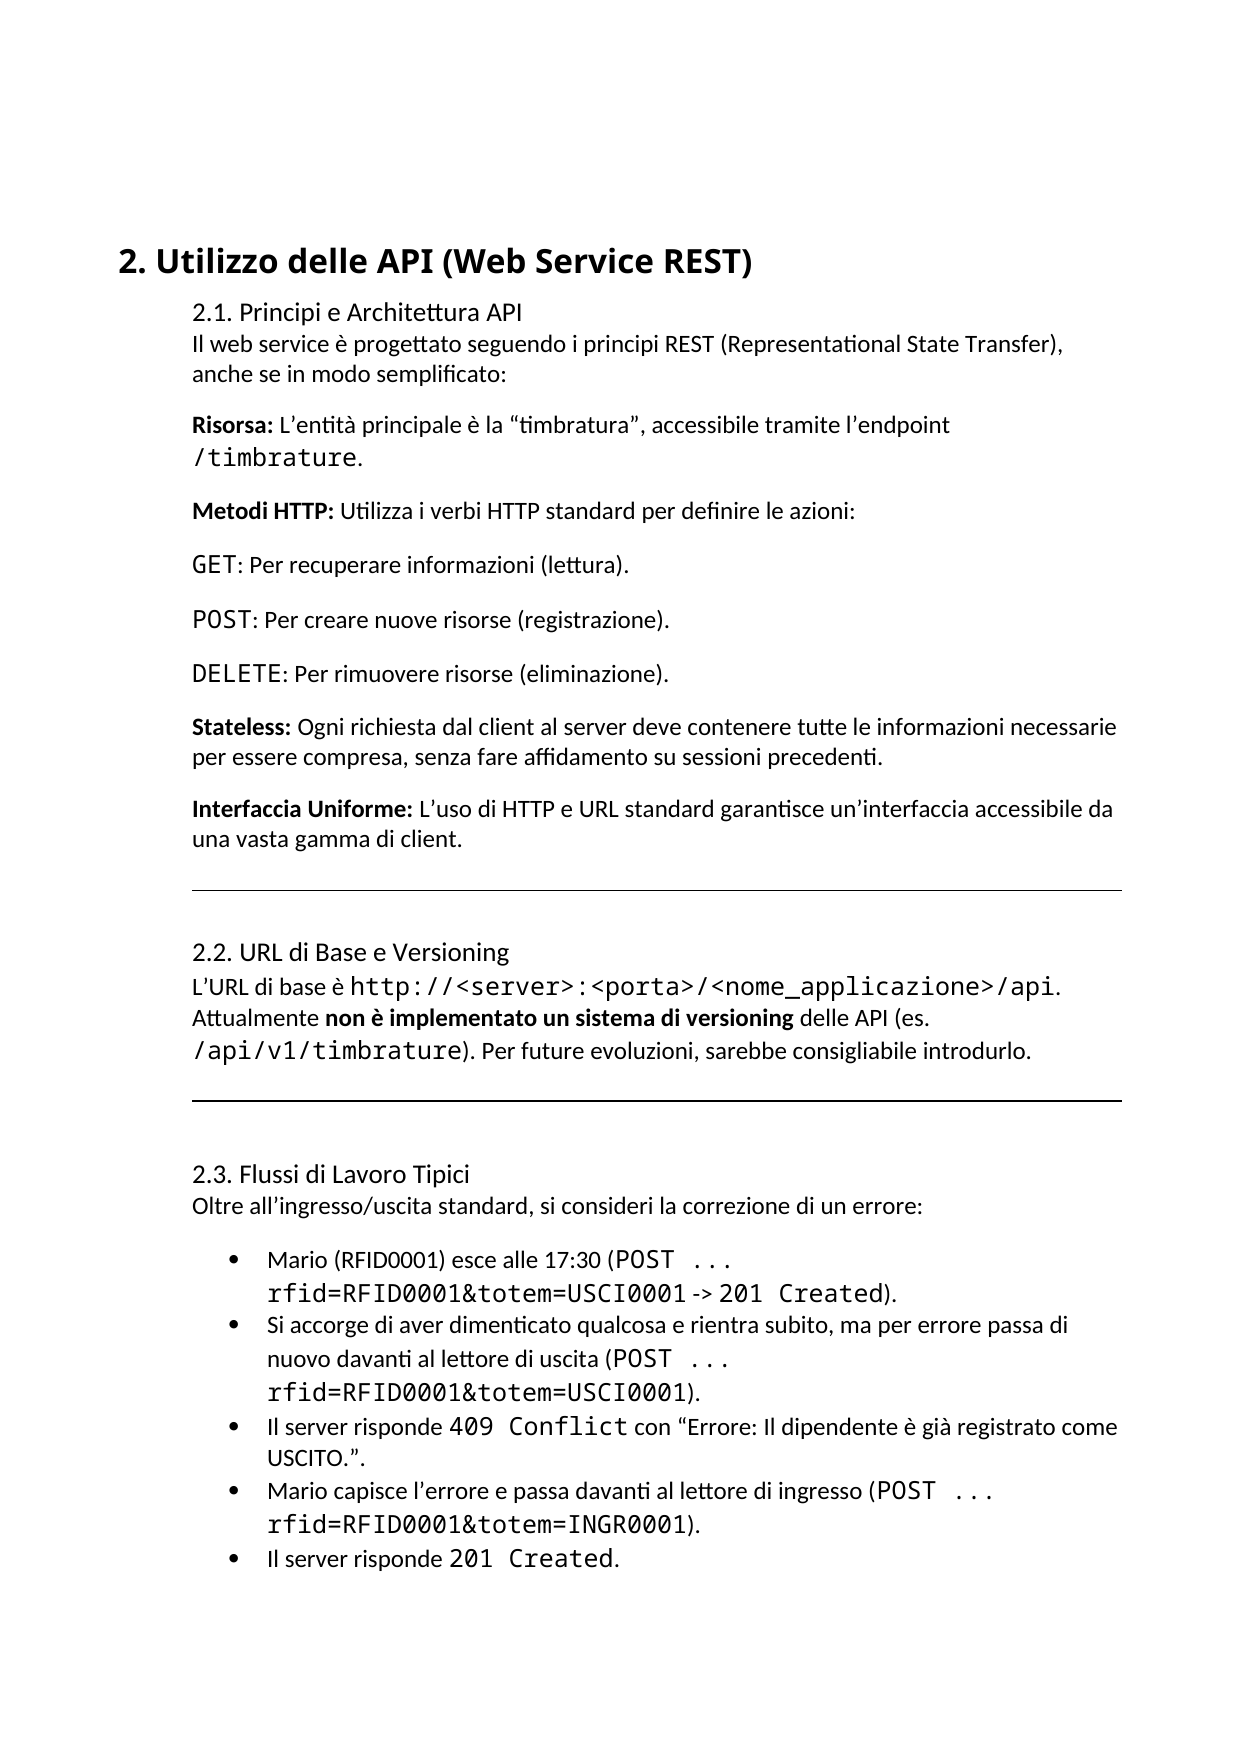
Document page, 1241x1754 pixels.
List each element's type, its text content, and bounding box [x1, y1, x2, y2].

text L’URL di base è http://<server>:<porta>/<nome_applicazione>/api. Attualmente non è implementato un sistema di versioning delle API (es. /api/v1/timbrature). Per future evoluzioni, sarebbe consigliabile introdurlo. [192, 968, 1122, 1067]
text Il web service è progettato seguendo i principi REST (Representational State Transfer), anche se in modo semplificato: [192, 328, 1122, 389]
text Interfaccia Uniforme: L’uso di HTTP e URL standard garantisce un’interfaccia accessibile da una vasta gamma di client. [192, 793, 1122, 854]
list Il server risponde 409 Conflict con “Errore: Il dipendente è già registrato come USCITO.”. [229, 1408, 1122, 1473]
text Metodi HTTP: Utilizza i verbi HTTP standard per definire le azioni: [192, 495, 1122, 526]
text GET: Per recuperare informazioni (lettura). [192, 546, 1122, 580]
list Il server risponde 201 Created. [229, 1541, 1122, 1575]
list Si accorge di aver dimenticato qualcosa e rientra subito, ma per errore passa di nuovo davanti al lettore di uscita (POST ... rfid=RFID0001&totem=USCI0001). [229, 1310, 1122, 1408]
subtitle 2.1. Principi e Architettura API [192, 295, 1122, 328]
text POST: Per creare nuove risorse (registrazione). [192, 601, 1122, 635]
subtitle 2.2. URL di Base e Versioning [192, 935, 1122, 968]
subtitle 2. Utilizzo delle API (Web Service REST) [118, 238, 1122, 284]
list Mario capisce l’errore e passa davanti al lettore di ingresso (POST ... rfid=RFID0001&totem=INGR0001). [229, 1473, 1122, 1541]
text Stateless: Ogni richiesta dal client al server deve contenere tutte le informazioni necessarie per essere compresa, senza fare affidamento su sessioni precedenti. [192, 711, 1122, 772]
subtitle 2.3. Flussi di Lavoro Tipici [192, 1157, 1122, 1190]
text DELETE: Per rimuovere risorse (eliminazione). [192, 656, 1122, 690]
text Oltre all’ingresso/uscita standard, si consideri la correzione di un errore: [192, 1190, 1122, 1221]
list Mario (RFID0001) esce alle 17:30 (POST ... rfid=RFID0001&totem=USCI0001 -> 201 Created). [229, 1242, 1122, 1310]
text Risorsa: L’entità principale è la “timbratura”, accessibile tramite l’endpoint /timbrature. [192, 409, 1122, 474]
